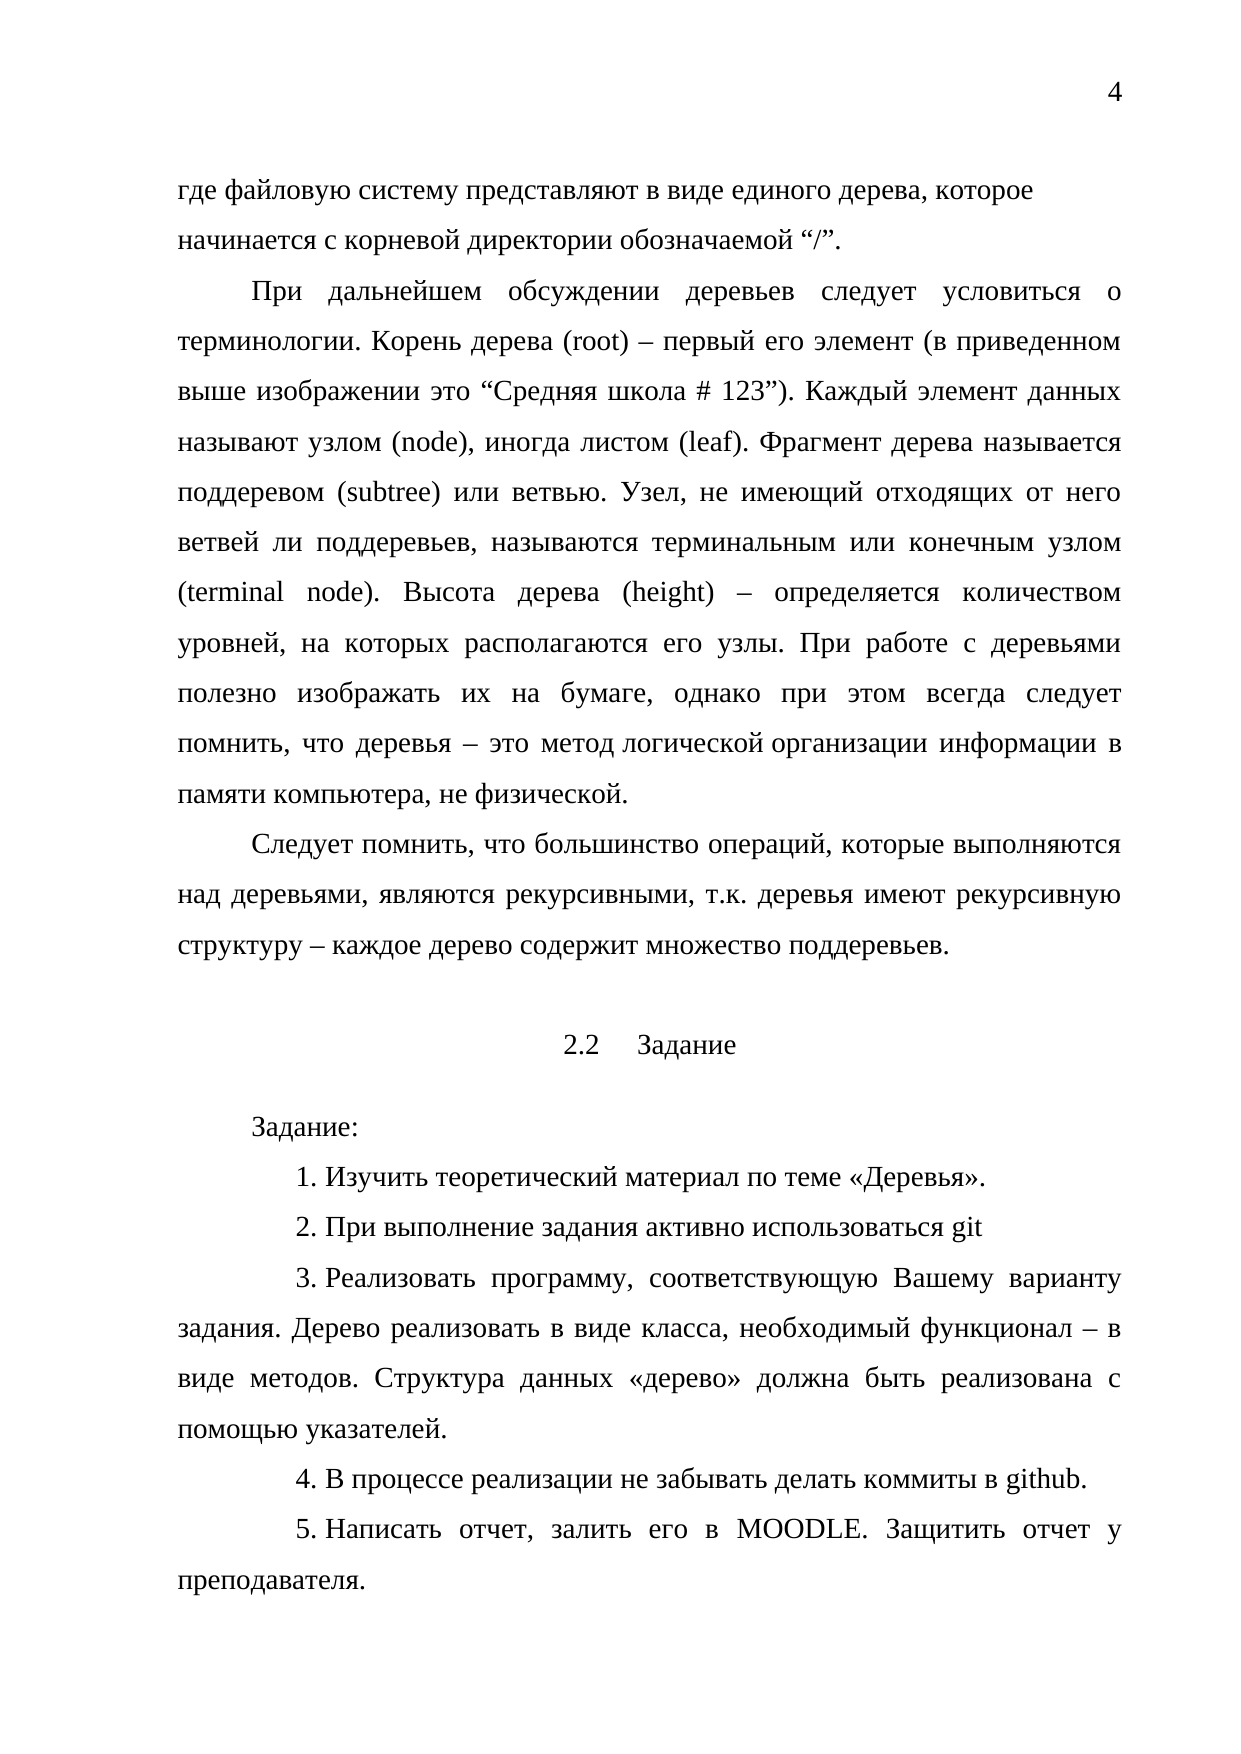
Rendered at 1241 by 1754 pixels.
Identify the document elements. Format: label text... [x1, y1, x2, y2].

list При выполнение задания активно использоваться git [177, 1209, 1122, 1243]
text Следует помнить, что большинство операций, которые выполняются над деревьями, являются рекурсивными, т.к. деревья имеют рекурсивную структуру – каждое дерево содержит множество поддеревьев. [177, 826, 1122, 960]
list Изучить теоретический материал по теме «Деревья». [177, 1159, 1122, 1193]
text Задание: [177, 1109, 1122, 1142]
list В процессе реализации не забывать делать коммиты в github. [177, 1461, 1122, 1495]
list Задание [177, 1027, 1122, 1061]
text При дальнейшем обсуждении деревьев следует условиться о терминологии. Корень дерева (root) – первый его элемент (в приведенном выше изображении это “Средняя школа # 123”). Каждый элемент данных называют узлом (node), иногда листом (leaf). Фрагмент дерева называется поддеревом (subtree) или ветвью. Узел, не имеющий отходящих от него ветвей ли поддеревьев, называются терминальным или конечным узлом (terminal node). Высота дерева (height) – определяется количеством уровней, на которых располагаются его узлы. При работе с деревьями полезно изображать их на бумаге, однако при этом всегда следует помнить, что деревья – это метод логической организации информации в памяти компьютера, не физической. [177, 273, 1122, 809]
list Написать отчет, залить его в MOODLE. Защитить отчет у преподавателя. [177, 1511, 1122, 1595]
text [177, 172, 1122, 256]
list Реализовать программу, соответствующую Вашему варианту задания. Дерево реализовать в виде класса, необходимый функционал – в виде методов. Структура данных «дерево» должна быть реализована с помощью указателей. [177, 1260, 1122, 1444]
